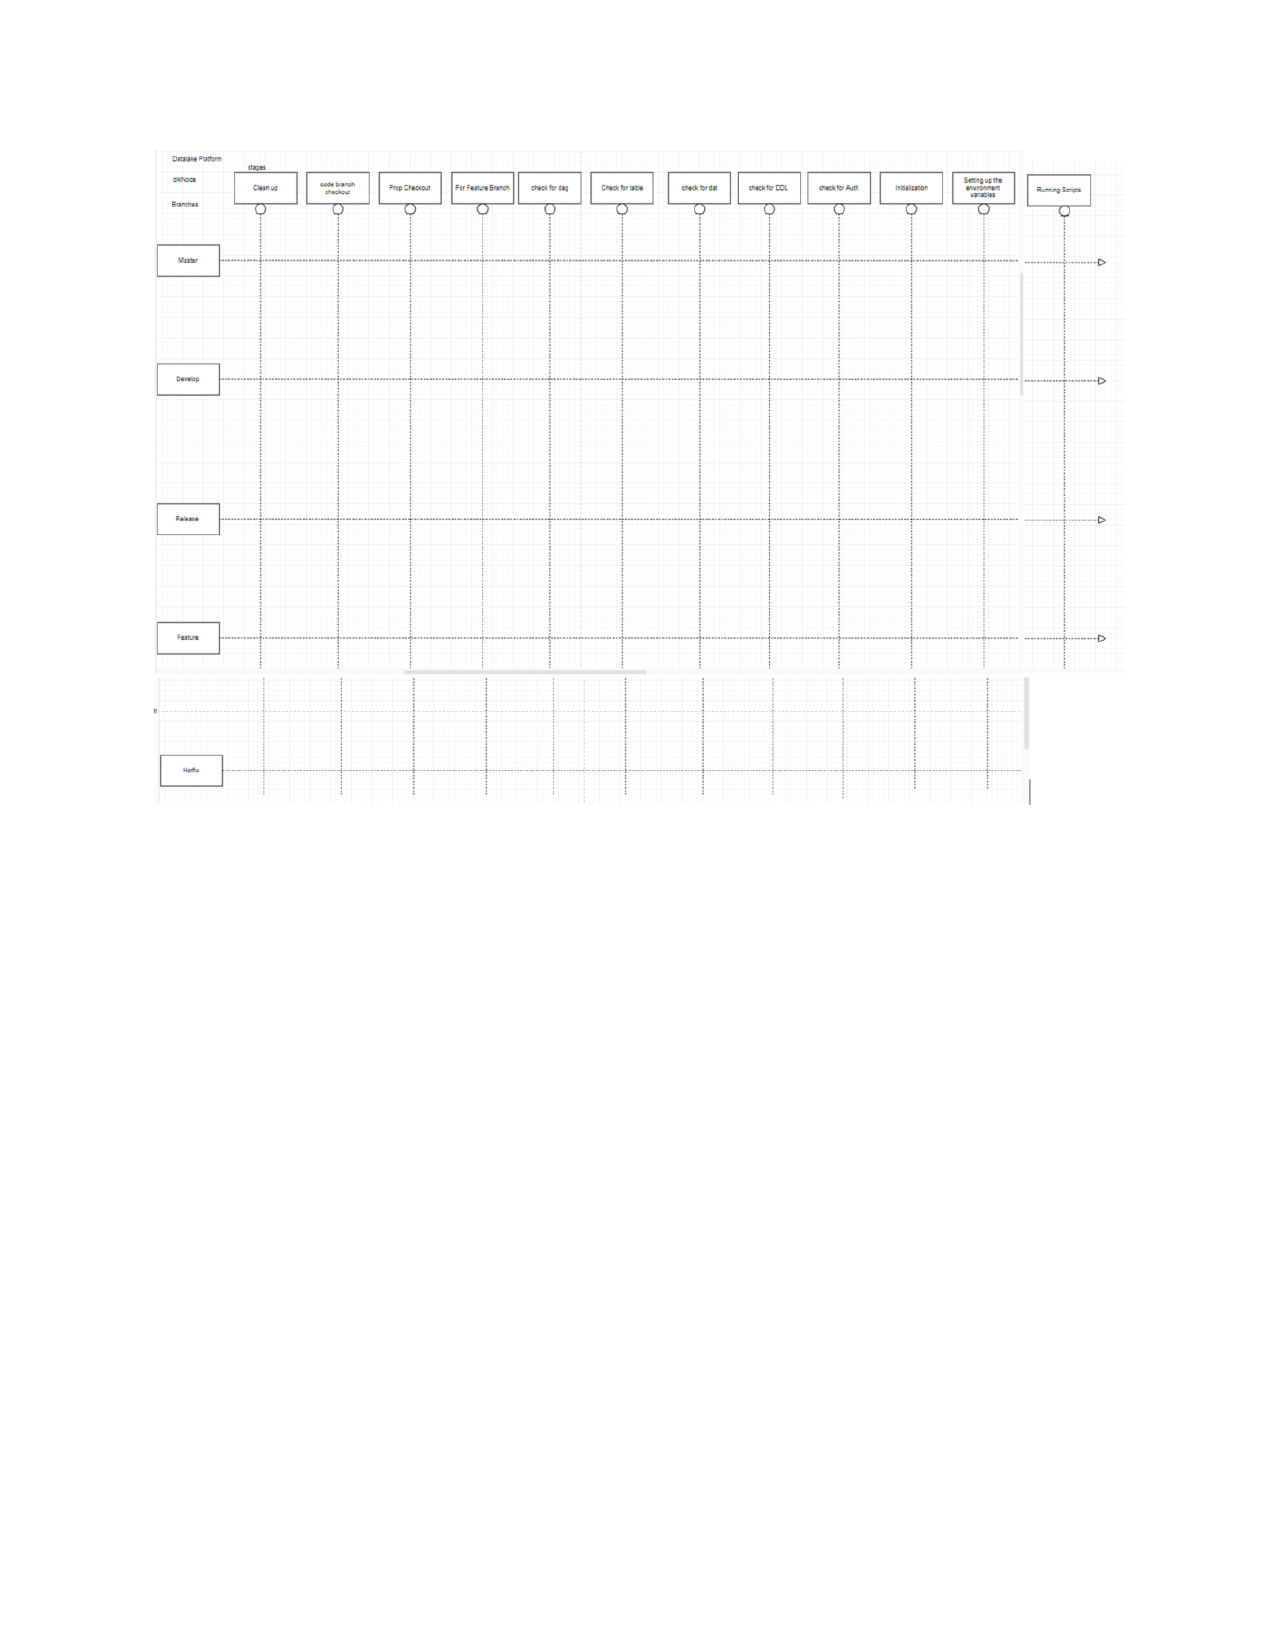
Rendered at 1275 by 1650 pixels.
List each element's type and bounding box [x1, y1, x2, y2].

picture [150, 150, 1125, 813]
